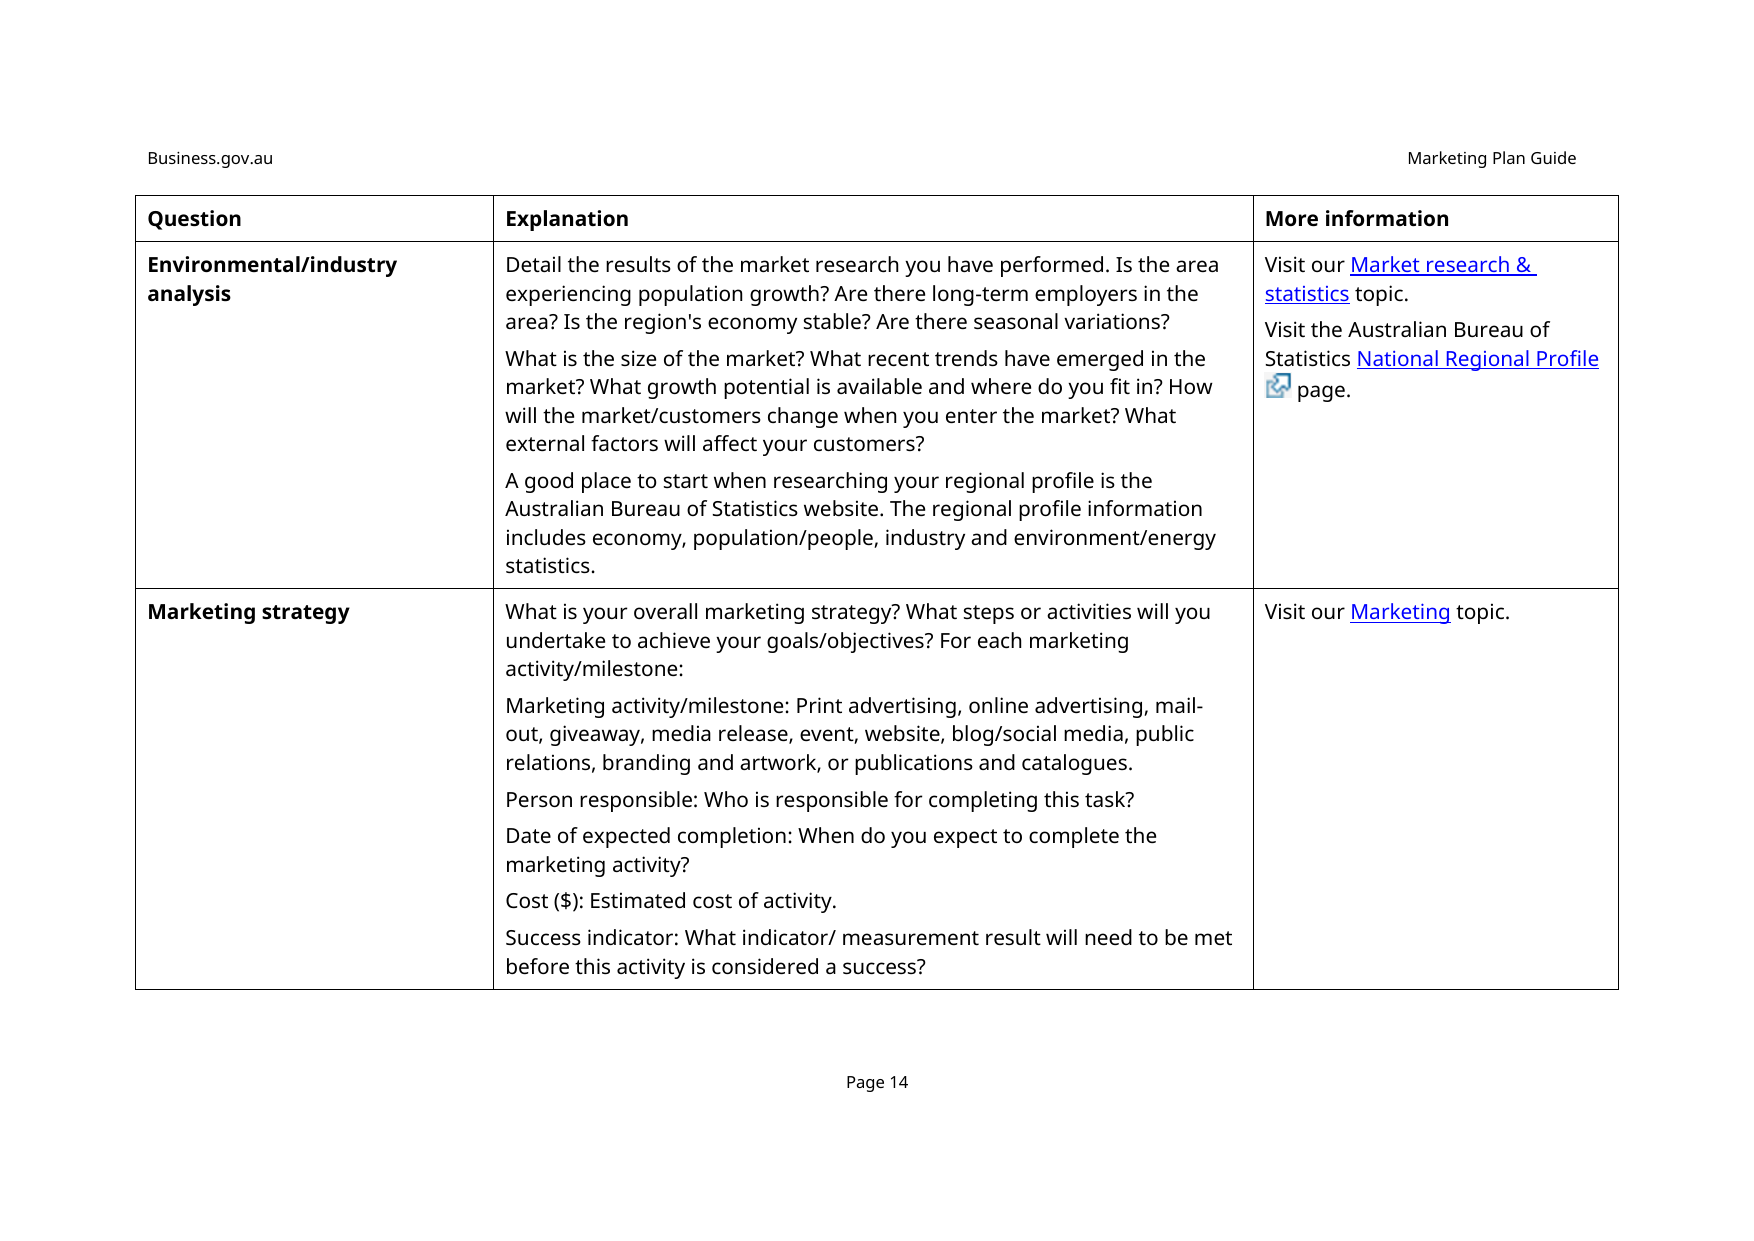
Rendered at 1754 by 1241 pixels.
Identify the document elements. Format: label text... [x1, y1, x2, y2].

table_cell What is your overall marketing strategy? What steps or activities will you undertake to achieve your goals/objectives? For each marketing activity/milestone: Marketing activity/milestone: Print advertising, online advertising, mail-out, giveaway, media release, event, website, blog/social media, public relations, branding and artwork, or publications and catalogues. Person responsible: Who is responsible for completing this task? Date of expected completion: When do you expect to complete the marketing activity? Cost ($): Estimated cost of activity. Success indicator: What indicator/ measurement result will need to be met before this activity is considered a success? [494, 589, 1253, 989]
table_header Question [136, 196, 493, 241]
table_header Explanation [494, 196, 1253, 241]
table_cell Visit our Marketing topic. [1254, 589, 1618, 989]
table_cell Marketing strategy [136, 589, 493, 989]
table_header More information [1254, 196, 1618, 241]
table_cell Detail the results of the market research you have performed. Is the area experiencing population growth? Are there long-term employers in the area? Is the region's economy stable? Are there seasonal variations? What is the size of the market? What recent trends have emerged in the market? What growth potential is available and where do you fit in? How will the market/customers change when you enter the market? What external factors will affect your customers? A good place to start when researching your regional profile is the Australian Bureau of Statistics website. The regional profile information includes economy, population/people, industry and environment/energy statistics. [494, 242, 1253, 588]
table_cell Visit our Market research & statistics topic. Visit the Australian Bureau of Statistics National Regional Profile page. [1254, 242, 1618, 588]
picture [1264, 372, 1292, 398]
table_cell Environmental/industry analysis [136, 242, 493, 588]
